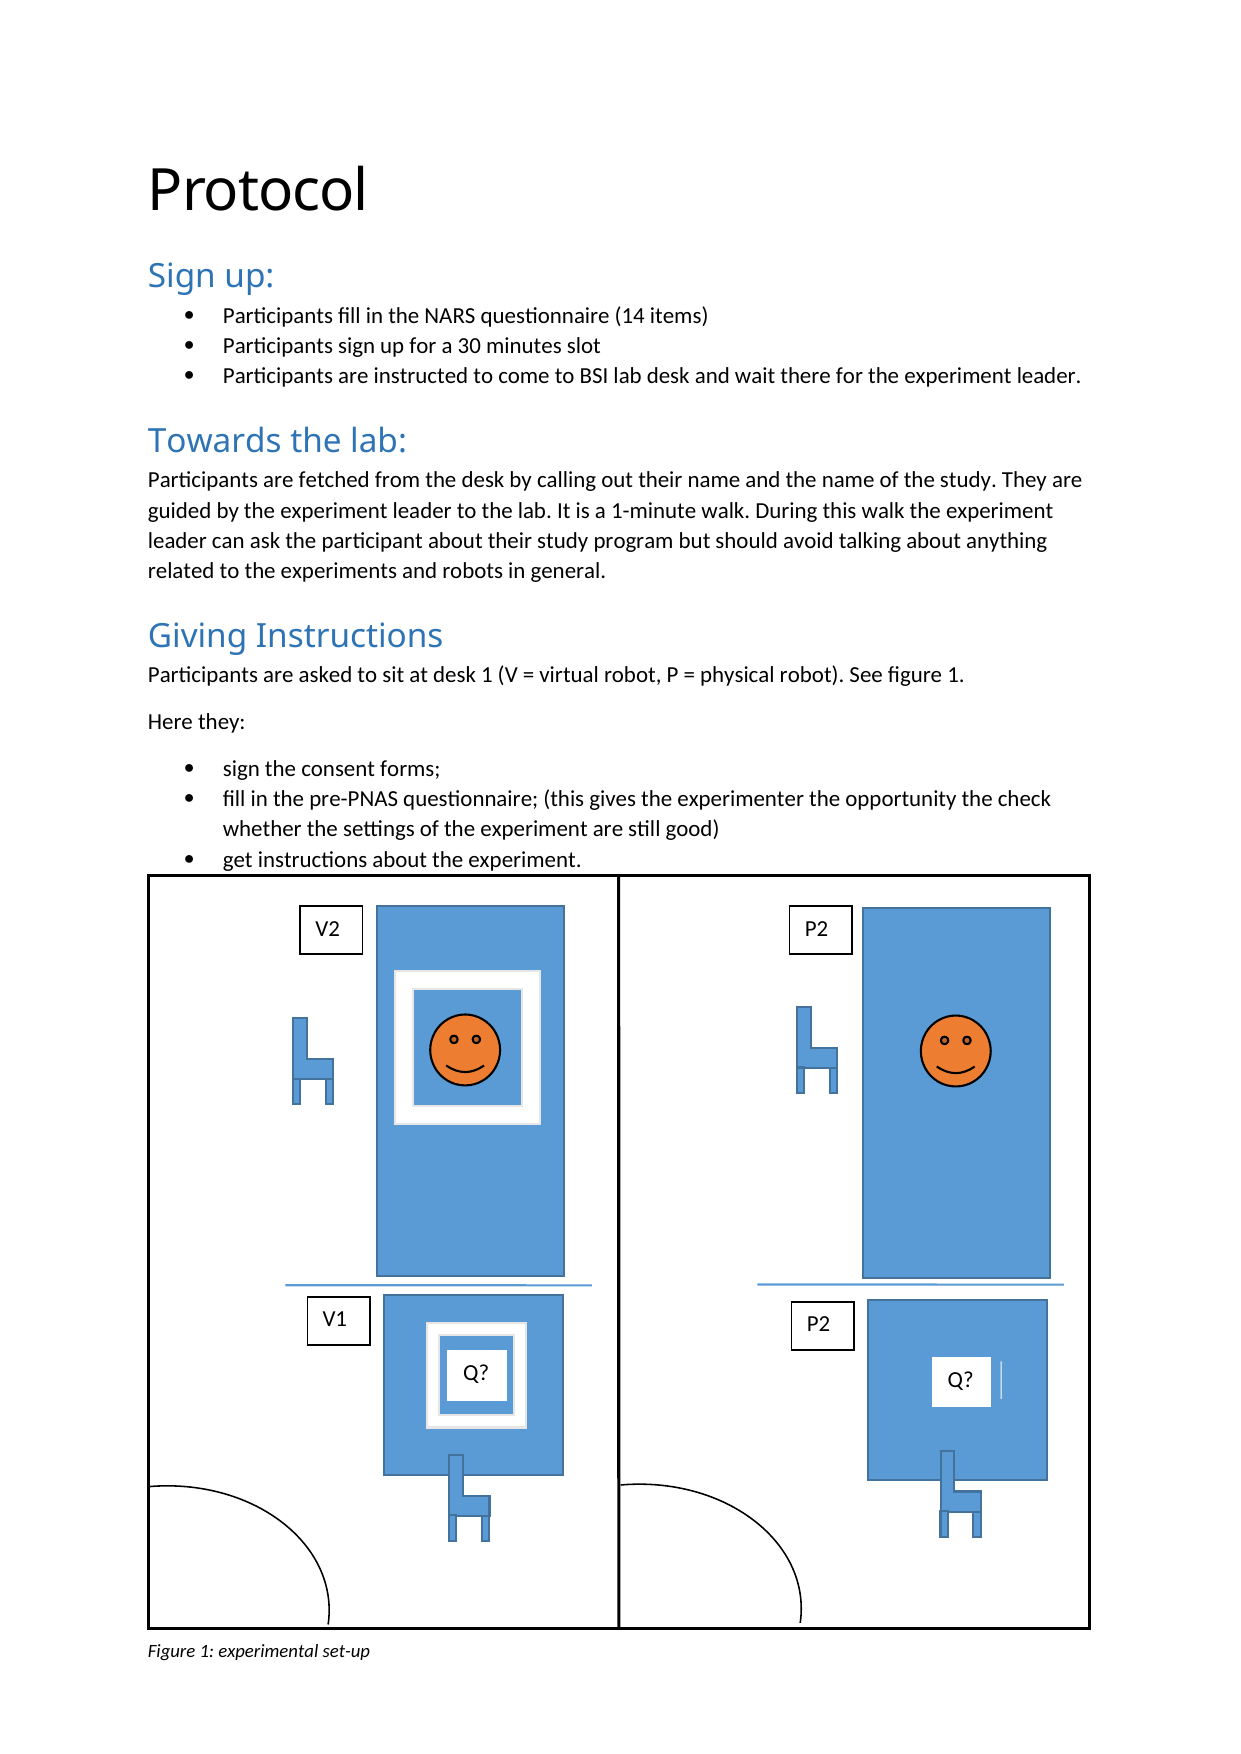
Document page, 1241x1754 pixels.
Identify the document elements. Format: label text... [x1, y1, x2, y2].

list Participants are instructed to come to BSI lab desk and wait there for the experiment leader. [185, 361, 1093, 389]
list fill in the pre-PNAS questionnaire; (this gives the experimenter the opportunity the check whether the settings of the experiment are still good) [185, 784, 1093, 843]
subtitle Sign up: [148, 252, 1093, 297]
text Here they: [148, 707, 1093, 735]
subtitle Towards the lab: [148, 417, 1093, 462]
list Participants sign up for a 30 minutes slot [185, 331, 1093, 359]
list get instructions about the experiment. [185, 845, 1093, 873]
list Participants fill in the NARS questionnaire (14 items) [185, 301, 1093, 329]
text Participants are asked to sit at desk 1 (V = virtual robot, P = physical robot). See figure 1. [148, 660, 1093, 688]
text Participants are fetched from the desk by calling out their name and the name of the study. They are guided by the experiment leader to the lab. It is a 1-minute walk. During this walk the experiment leader can ask the participant about their study program but should avoid talking about anything related to the experiments and robots in general. [148, 466, 1093, 584]
title Protocol [148, 148, 1093, 227]
list sign the consent forms; [185, 754, 1093, 782]
subtitle Giving Instructions [148, 611, 1093, 657]
